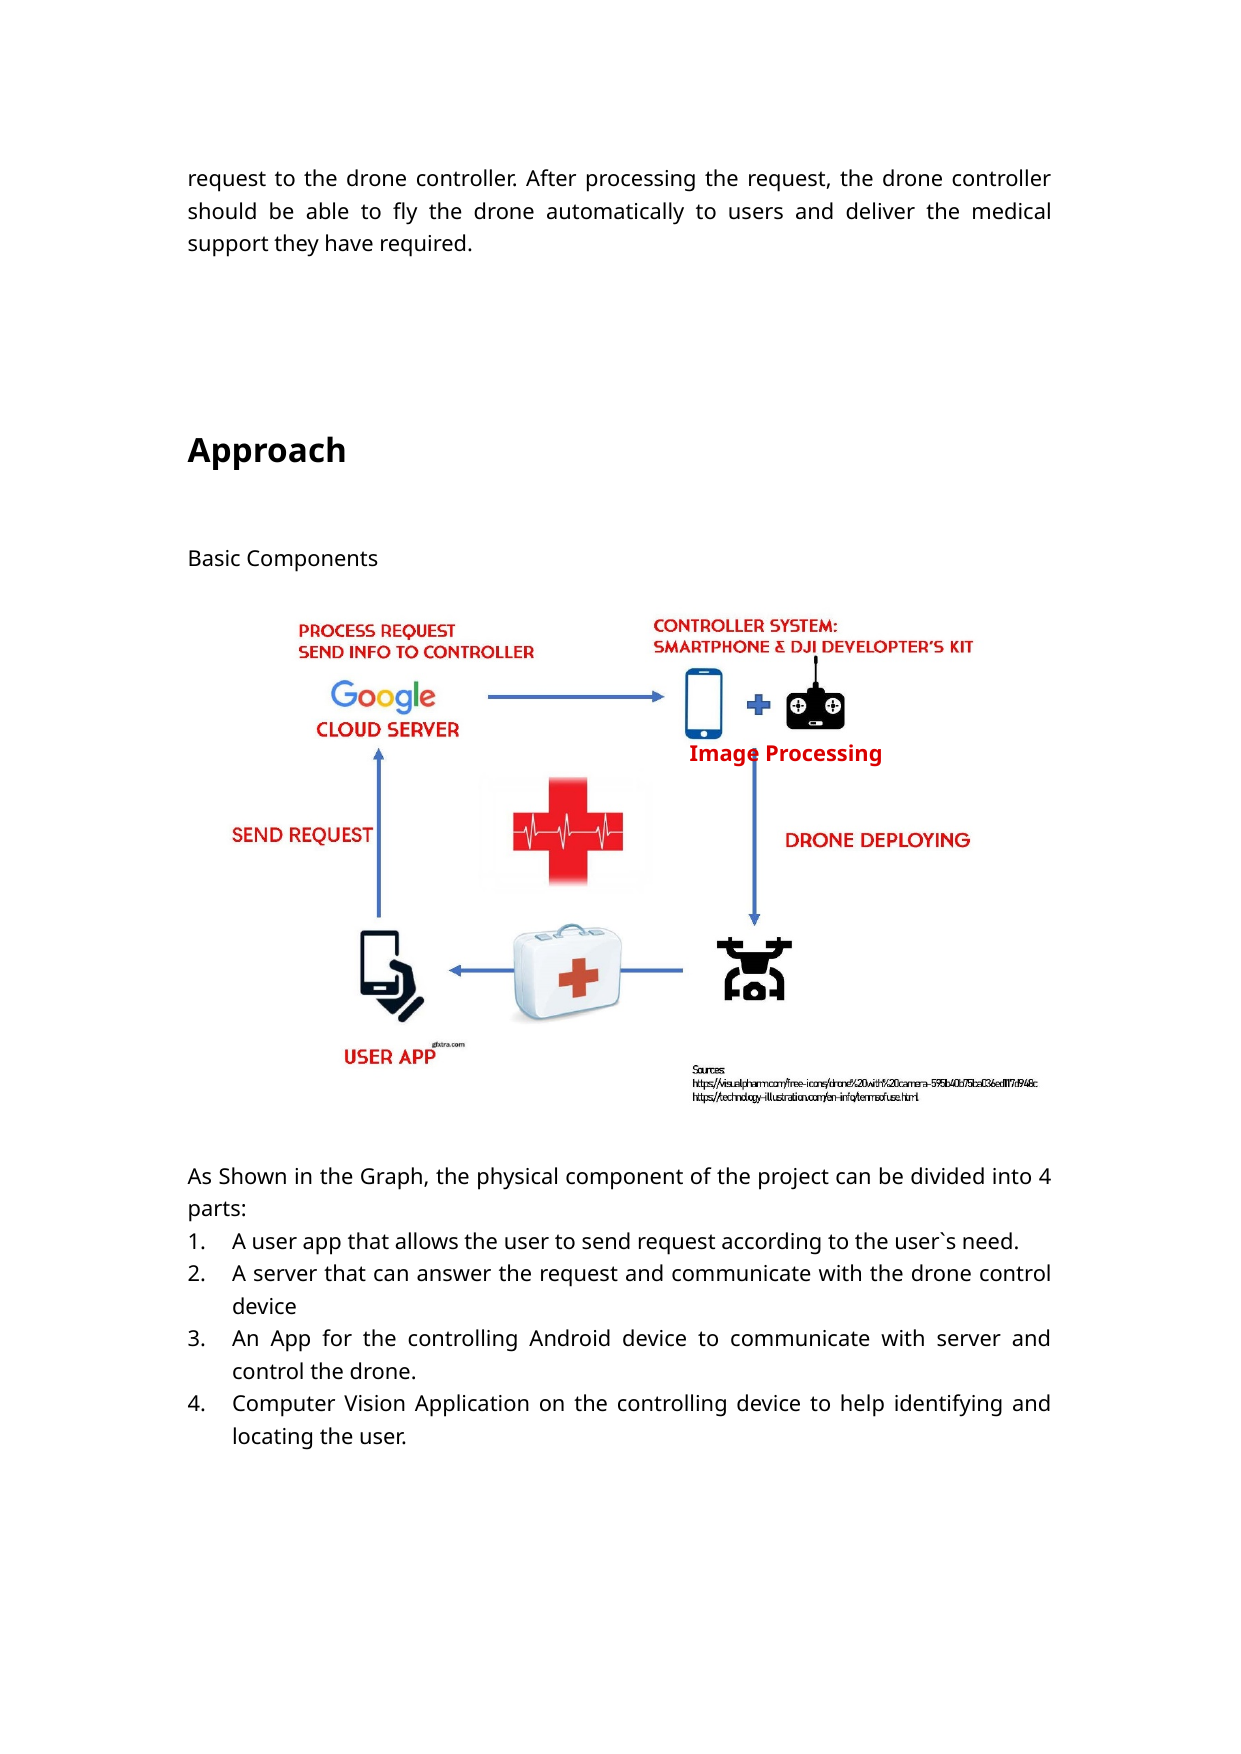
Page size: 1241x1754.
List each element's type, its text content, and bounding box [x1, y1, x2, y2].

list A user app that allows the user to send request according to the user`s need. [187, 1224, 1053, 1257]
text As Shown in the Graph, the physical component of the project can be divided into 4 parts: [187, 1159, 1053, 1224]
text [187, 162, 1053, 259]
list A server that can answer the request and communicate with the drone control device [187, 1257, 1053, 1322]
subtitle Approach [187, 417, 1053, 482]
list An App for the controlling Android device to communicate with server and control the drone. [187, 1322, 1053, 1387]
picture [187, 574, 1052, 1121]
list Computer Vision Application on the controlling device to help identifying and locating the user. [187, 1387, 1053, 1452]
text Basic Components [187, 542, 1053, 574]
